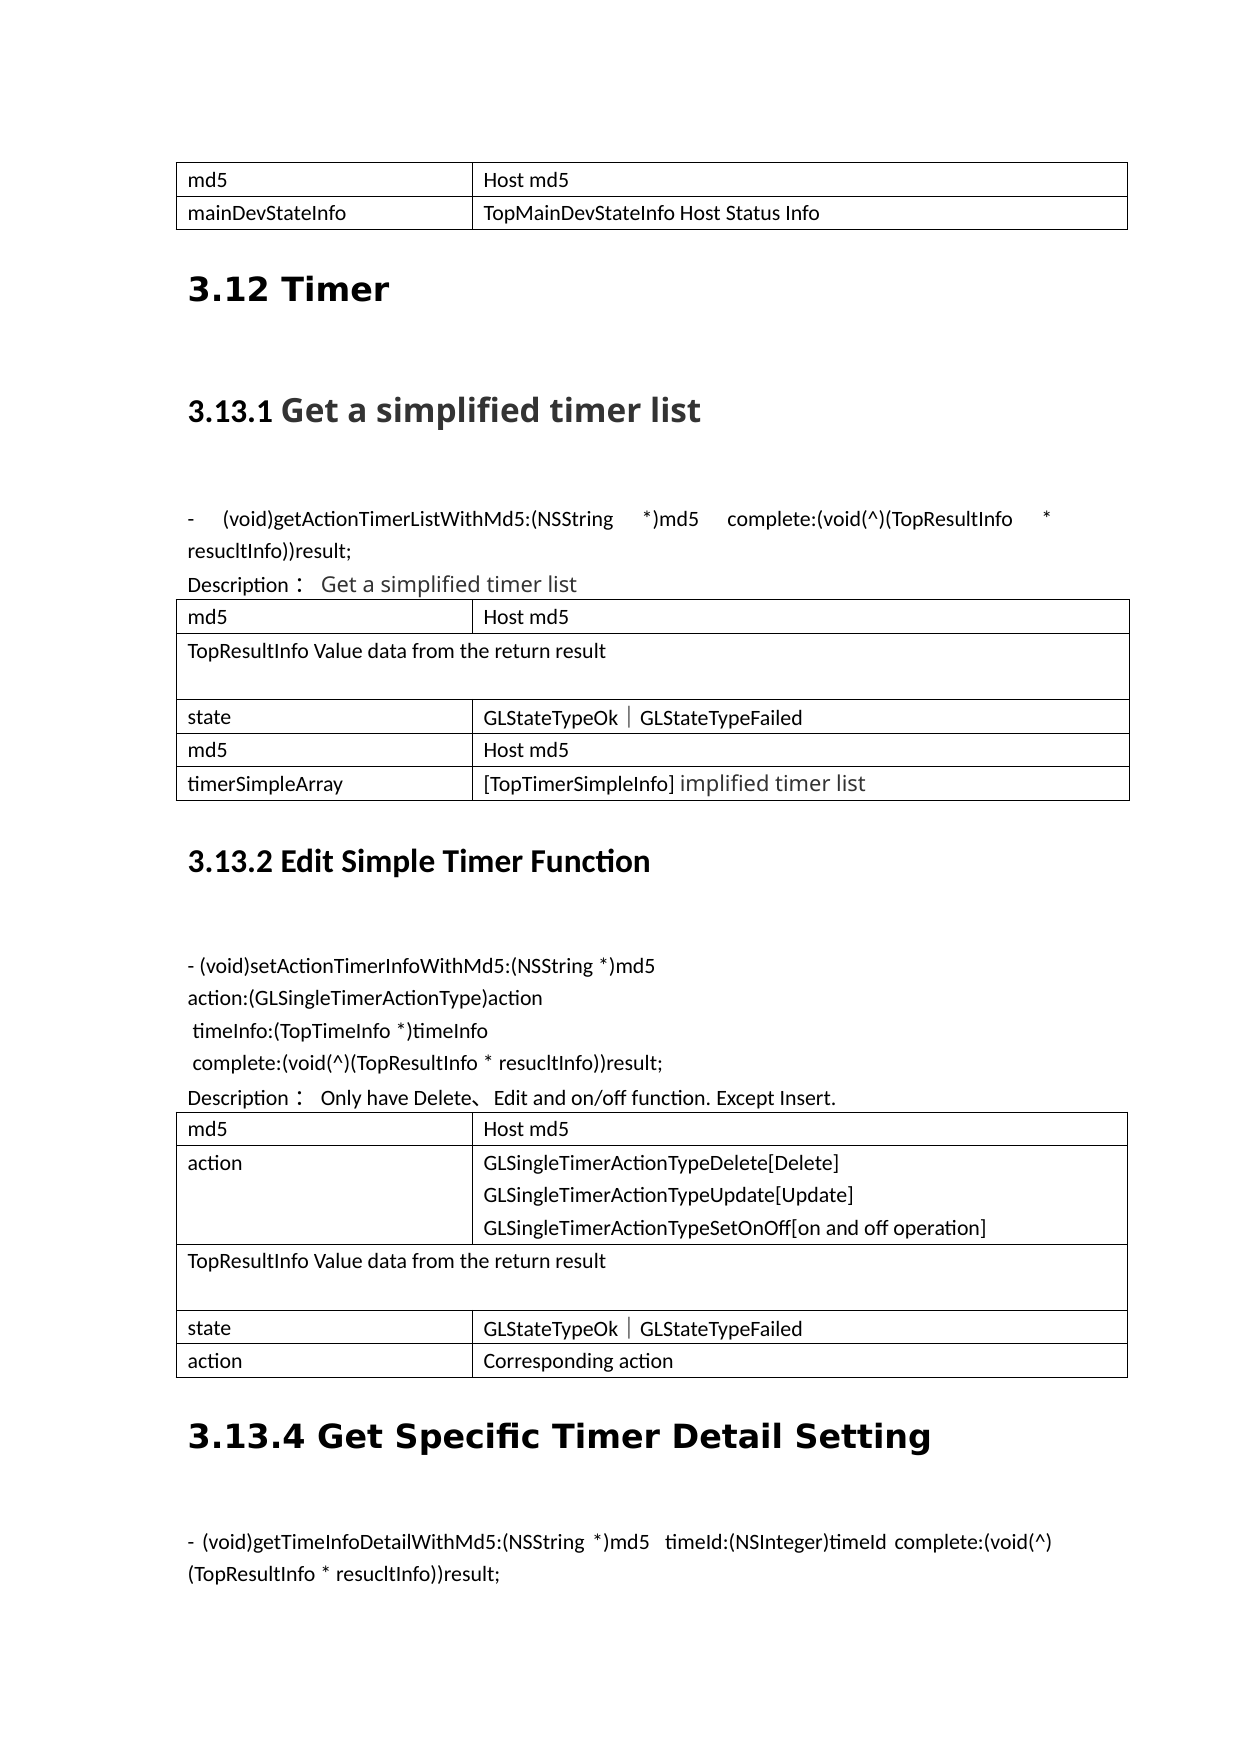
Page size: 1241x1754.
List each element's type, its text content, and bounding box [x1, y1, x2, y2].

text Description ： Only have Delete、Edit and on/off function. Except Insert. [187, 1079, 1053, 1112]
table_cell TopMainDevStateInfo Host Status Info [473, 197, 1127, 229]
subtitle 3.13.4 Get Specific Timer Detail Setting [187, 1405, 1053, 1470]
subtitle 3.12 Timer [187, 257, 1053, 322]
table_cell Host md5 [473, 734, 1129, 766]
text action:(GLSingleTimerActionType)action [187, 982, 1053, 1014]
table_header Host md5 [473, 600, 1129, 633]
table_header md5 [177, 600, 472, 633]
table_cell [TopTimerSimpleInfo] implified timer list [473, 767, 1129, 799]
text complete:(void(^)(TopResultInfo * resucltInfo))result; [187, 1047, 1053, 1079]
table_cell md5 [177, 163, 472, 196]
table_cell GLStateTypeOk｜GLStateTypeFailed [473, 700, 1129, 732]
text - (void)getTimeInfoDetailWithMd5:(NSString *)md5 timeId:(NSInteger)timeId complete:(void(^)(TopResultInfo * resucltInfo))result; [187, 1525, 1053, 1590]
table_cell GLStateTypeOk｜GLStateTypeFailed [473, 1311, 1127, 1343]
subtitle 3.13.2 Edit Simple Timer Function [187, 828, 1053, 893]
text timeInfo:(TopTimeInfo *)timeInfo [187, 1014, 1053, 1047]
table_cell Corresponding action [473, 1344, 1127, 1377]
subtitle 3.13.1 Get a simplified timer list [187, 377, 1053, 442]
table_cell Host md5 [473, 163, 1127, 196]
text Description ： Get a simplified timer list [187, 567, 1053, 599]
table_cell action [177, 1344, 472, 1377]
table_cell mainDevStateInfo [177, 197, 472, 229]
table_cell timerSimpleArray [177, 767, 472, 799]
text - (void)getActionTimerListWithMd5:(NSString *)md5 complete:(void(^)(TopResultInfo * resucltInfo))result; [187, 502, 1053, 567]
table_cell TopResultInfo Value data from the return result [177, 1245, 1127, 1310]
text - (void)setActionTimerInfoWithMd5:(NSString *)md5 [187, 949, 1053, 982]
table_cell state [177, 700, 472, 732]
table_cell state [177, 1311, 472, 1343]
table_cell GLSingleTimerActionTypeDelete[Delete] GLSingleTimerActionTypeUpdate[Update] GLSingleTimerActionTypeSetOnOff[on and off operation] [473, 1146, 1127, 1244]
table_cell md5 [177, 734, 472, 766]
table_header md5 [177, 1113, 472, 1145]
table_cell action [177, 1146, 472, 1244]
table_header Host md5 [473, 1113, 1127, 1145]
table_cell TopResultInfo Value data from the return result [177, 634, 1129, 699]
